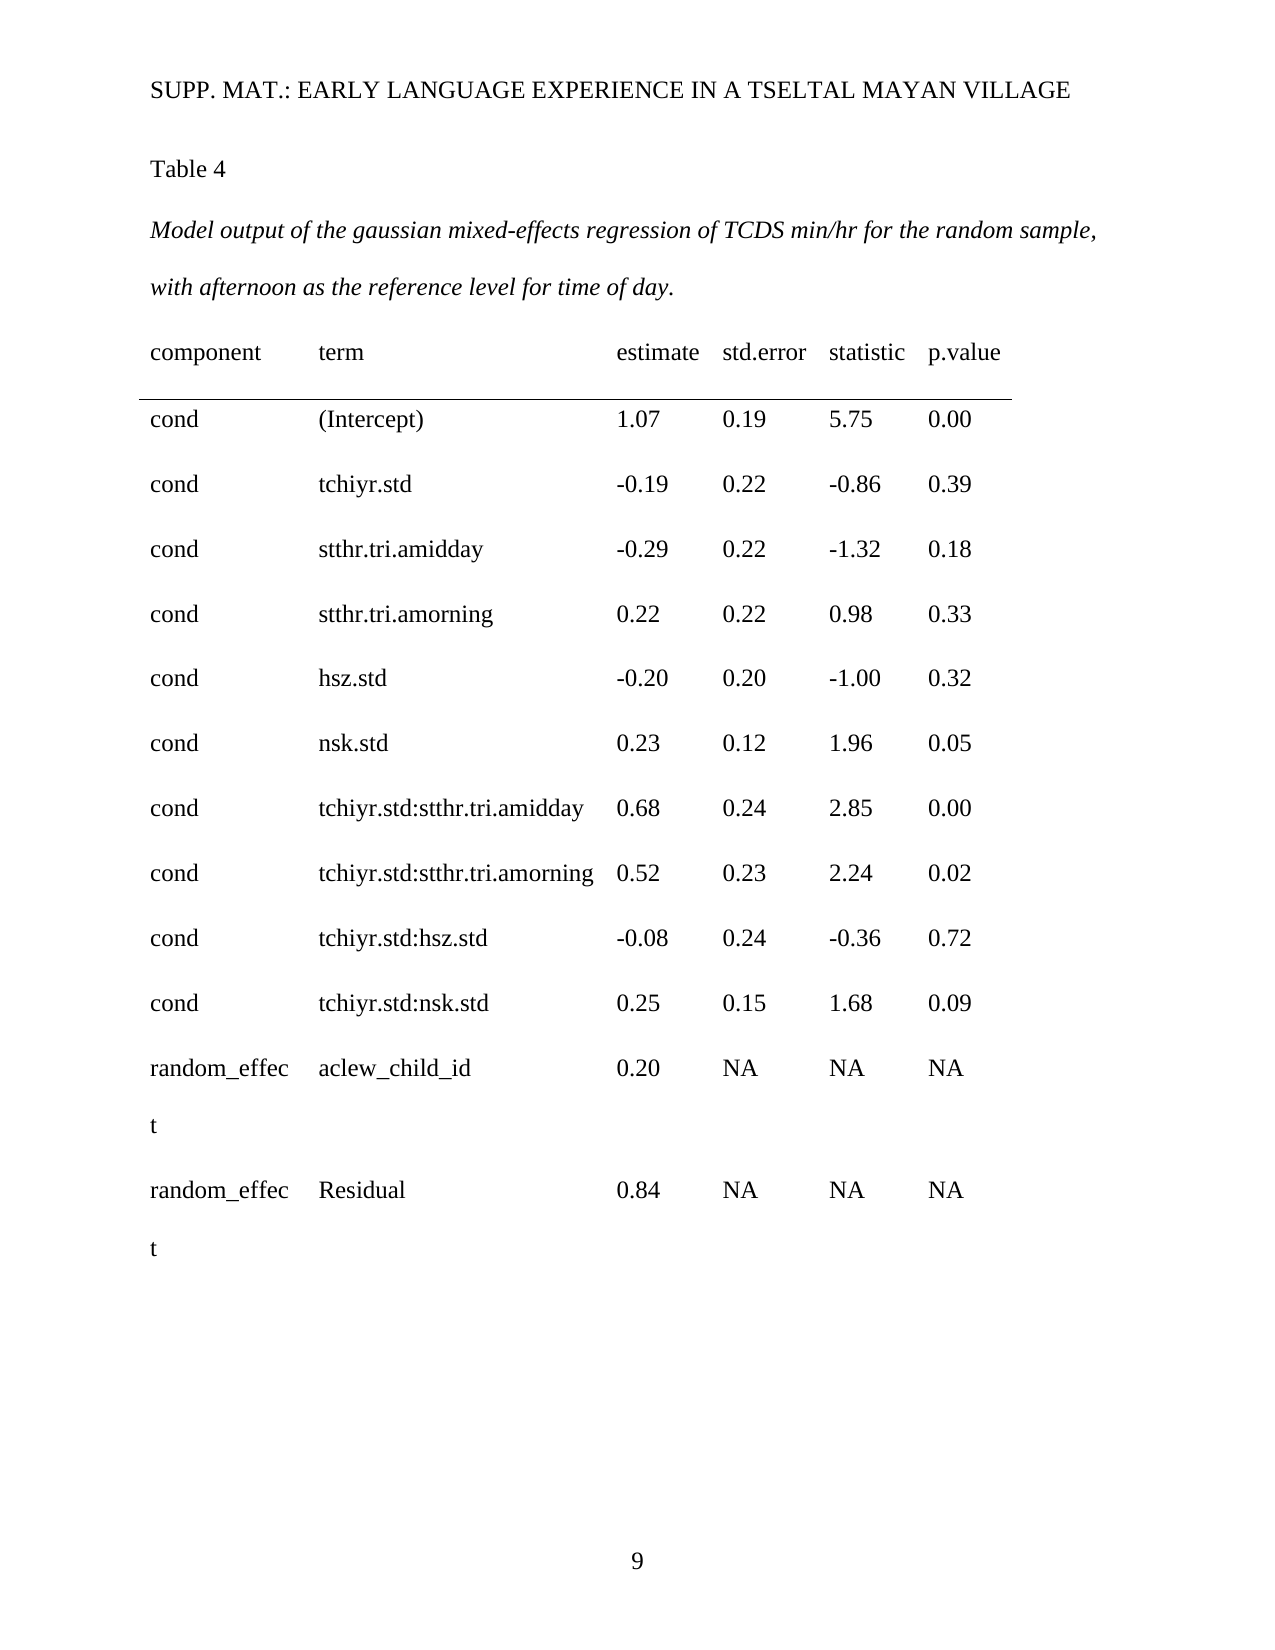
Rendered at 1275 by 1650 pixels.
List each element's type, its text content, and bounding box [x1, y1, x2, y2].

table_cell cond [139, 595, 307, 660]
table_cell -0.86 [818, 465, 917, 530]
table_cell cond [139, 660, 307, 725]
table_cell 0.19 [711, 400, 818, 465]
table_cell cond [139, 400, 307, 465]
table_cell random_effect [139, 1049, 307, 1172]
table_cell 0.24 [711, 790, 818, 854]
table_cell cond [139, 465, 307, 530]
table_cell -0.20 [605, 660, 711, 725]
table_cell (Intercept) [307, 400, 605, 465]
table_header std.error [711, 334, 818, 399]
table_cell NA [917, 1172, 1012, 1294]
table_header estimate [605, 334, 711, 399]
table_cell cond [139, 790, 307, 854]
table_cell 0.23 [605, 725, 711, 789]
table_cell 0.22 [711, 530, 818, 595]
table_cell cond [139, 855, 307, 919]
table_cell stthr.tri.amorning [307, 595, 605, 660]
table_cell aclew_child_id [307, 1049, 605, 1172]
table_cell cond [139, 530, 307, 595]
table_cell -1.32 [818, 530, 917, 595]
table_cell 0.20 [711, 660, 818, 725]
table_cell 0.09 [917, 984, 1012, 1049]
table_cell tchiyr.std:stthr.tri.amidday [307, 790, 605, 854]
table_cell 0.00 [917, 790, 1012, 854]
table_cell 0.00 [917, 400, 1012, 465]
table_cell NA [711, 1049, 818, 1172]
table_cell 0.18 [917, 530, 1012, 595]
table_cell cond [139, 984, 307, 1049]
table_header statistic [818, 334, 917, 399]
table_cell tchiyr.std:nsk.std [307, 984, 605, 1049]
table_cell 2.85 [818, 790, 917, 854]
table_cell 0.24 [711, 919, 818, 984]
table_header term [307, 334, 605, 399]
table_cell 0.68 [605, 790, 711, 854]
table_cell 0.12 [711, 725, 818, 789]
table_cell 1.07 [605, 400, 711, 465]
table_cell 2.24 [818, 855, 917, 919]
table_cell nsk.std [307, 725, 605, 789]
table_cell 5.75 [818, 400, 917, 465]
table_cell 0.72 [917, 919, 1012, 984]
table_cell tchiyr.std:stthr.tri.amorning [307, 855, 605, 919]
text Table 4 [150, 154, 1125, 182]
table_cell tchiyr.std:hsz.std [307, 919, 605, 984]
table_cell 0.39 [917, 465, 1012, 530]
table_cell 1.68 [818, 984, 917, 1049]
table_cell NA [917, 1049, 1012, 1172]
table_header component [139, 334, 307, 399]
table_cell NA [818, 1172, 917, 1294]
table_cell 0.52 [605, 855, 711, 919]
table_cell 0.22 [711, 465, 818, 530]
table_cell 0.32 [917, 660, 1012, 725]
table_cell tchiyr.std [307, 465, 605, 530]
table_cell NA [711, 1172, 818, 1294]
table_cell hsz.std [307, 660, 605, 725]
table_cell -0.29 [605, 530, 711, 595]
table_cell -0.36 [818, 919, 917, 984]
table_cell 0.23 [711, 855, 818, 919]
table_cell 0.22 [711, 595, 818, 660]
table_cell -0.19 [605, 465, 711, 530]
table_cell 0.25 [605, 984, 711, 1049]
table_cell 0.02 [917, 855, 1012, 919]
table_cell 0.15 [711, 984, 818, 1049]
table_cell Residual [307, 1172, 605, 1294]
table_header p.value [917, 334, 1012, 399]
table_cell NA [818, 1049, 917, 1172]
table_cell stthr.tri.amidday [307, 530, 605, 595]
table_cell 1.96 [818, 725, 917, 789]
table_cell cond [139, 725, 307, 789]
table_cell cond [139, 919, 307, 984]
text Model output of the gaussian mixed-effects regression of TCDS min/hr for the random sample, with afternoon as the reference level for time of day. [150, 215, 1125, 301]
table_cell -1.00 [818, 660, 917, 725]
table_cell random_effect [139, 1172, 307, 1294]
table_cell -0.08 [605, 919, 711, 984]
table_cell 0.84 [605, 1172, 711, 1294]
table_cell 0.20 [605, 1049, 711, 1172]
table_cell 0.98 [818, 595, 917, 660]
table_cell 0.33 [917, 595, 1012, 660]
table_cell 0.05 [917, 725, 1012, 789]
table_cell 0.22 [605, 595, 711, 660]
